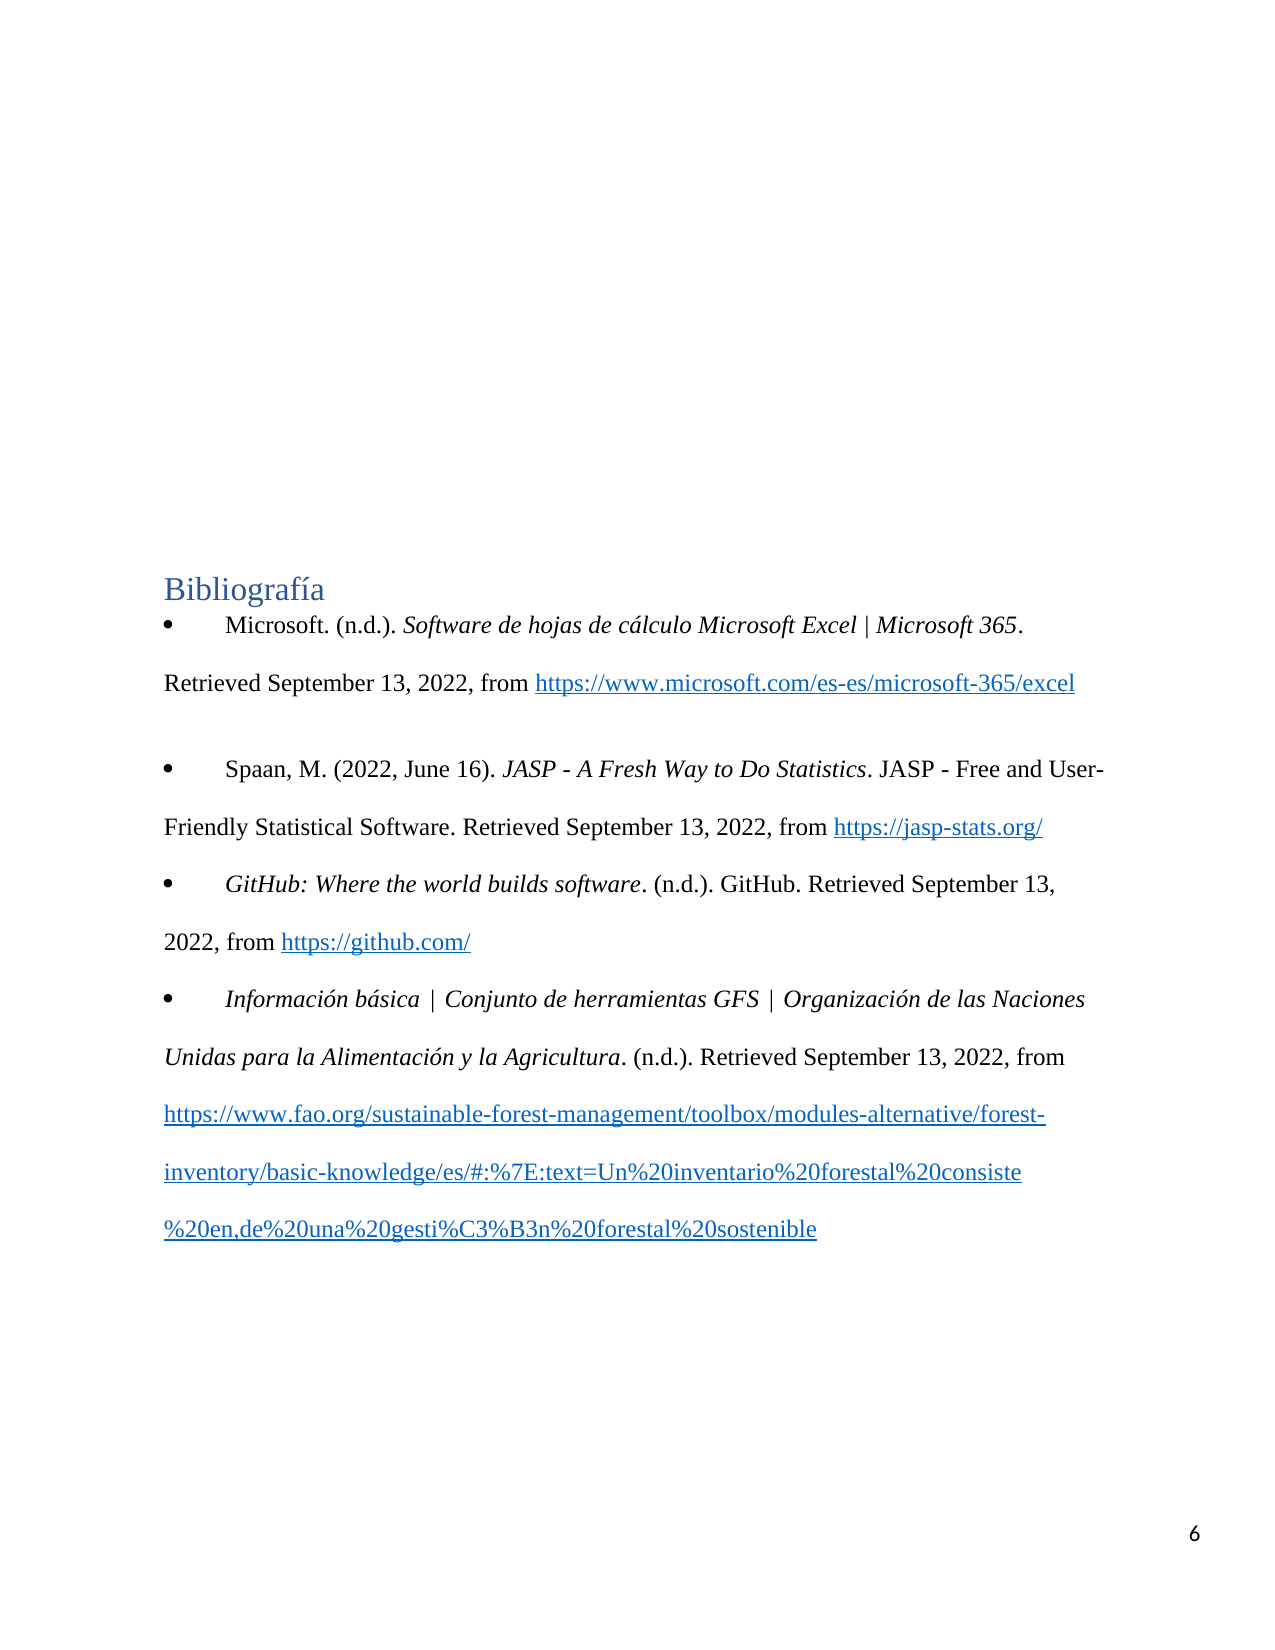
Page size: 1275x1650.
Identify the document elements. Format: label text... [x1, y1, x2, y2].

subtitle Bibliografía [164, 569, 1109, 607]
list GitHub: Where the world builds software. (n.d.). GitHub. Retrieved September 13, 2022, from https://github.com/ [164, 898, 1109, 985]
list Spaan, M. (2022, June 16). JASP - A Fresh Way to Do Statistics. JASP - Free and User-Friendly Statistical Software. Retrieved September 13, 2022, from https://jasp-stats.org/ [164, 754, 1109, 841]
list Información básica | Conjunto de herramientas GFS | Organización de las Naciones Unidas para la Alimentación y la Agricultura. (n.d.). Retrieved September 13, 2022, from https://www.fao.org/sustainable-forest-management/toolbox/modules-alternative/forest-inventory/basic-knowledge/es/#:%7E:text=Un%20inventario%20forestal%20consiste%20en,de%20una%20gesti%C3%B3n%20forestal%20sostenible [164, 1043, 1109, 1301]
list Microsoft. (n.d.). Software de hojas de cálculo Microsoft Excel | Microsoft 365. Retrieved September 13, 2022, from https://www.microsoft.com/es-es/microsoft-365/excel [164, 610, 1109, 696]
